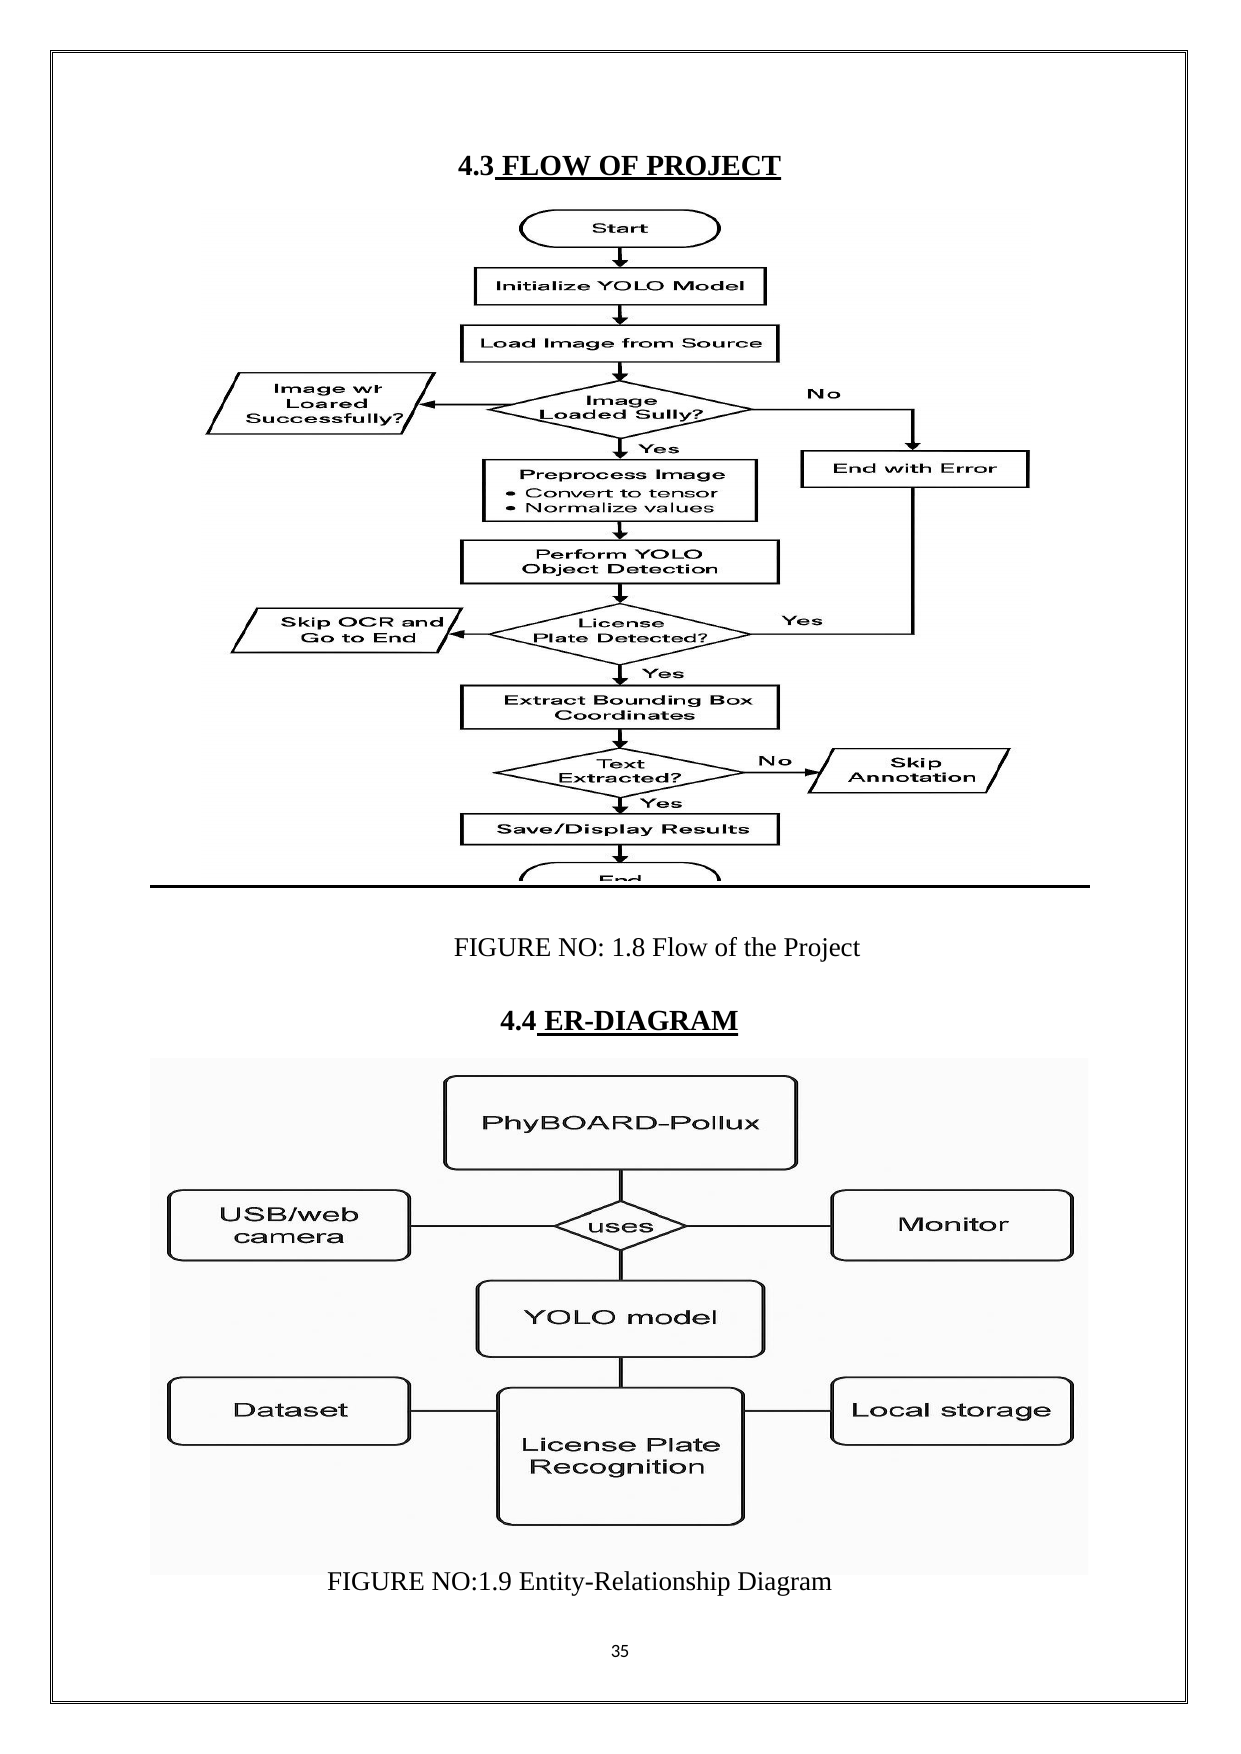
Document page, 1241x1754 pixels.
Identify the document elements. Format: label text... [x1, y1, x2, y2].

text FIGURE NO: 1.8 Flow of the Project [133, 931, 1181, 962]
subtitle FLOW OF PROJECT [458, 148, 1181, 181]
picture [150, 1058, 1089, 1575]
picture [201, 206, 1031, 881]
subtitle ER-DIAGRAM [500, 1003, 1181, 1037]
